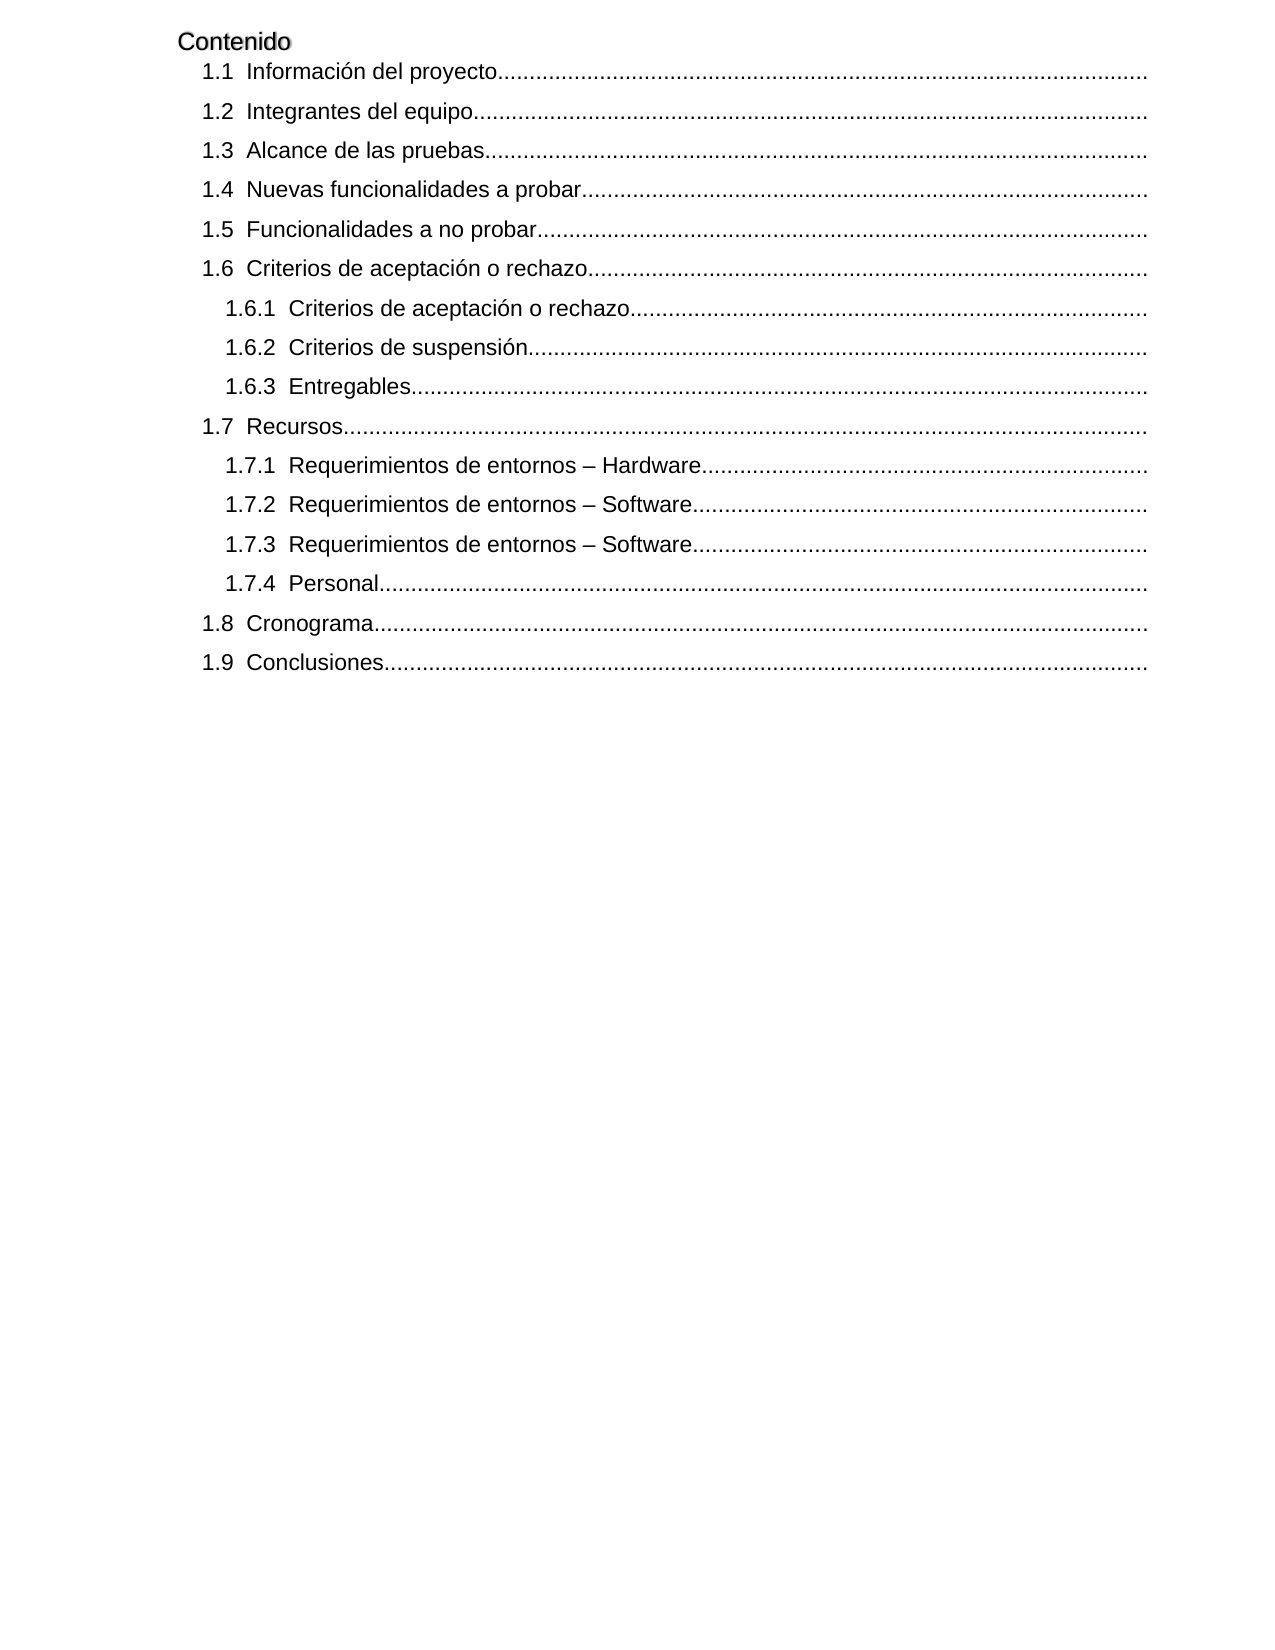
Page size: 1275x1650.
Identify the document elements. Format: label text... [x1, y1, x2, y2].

text Contenido [177, 26, 1052, 55]
picture [161, 17, 322, 72]
